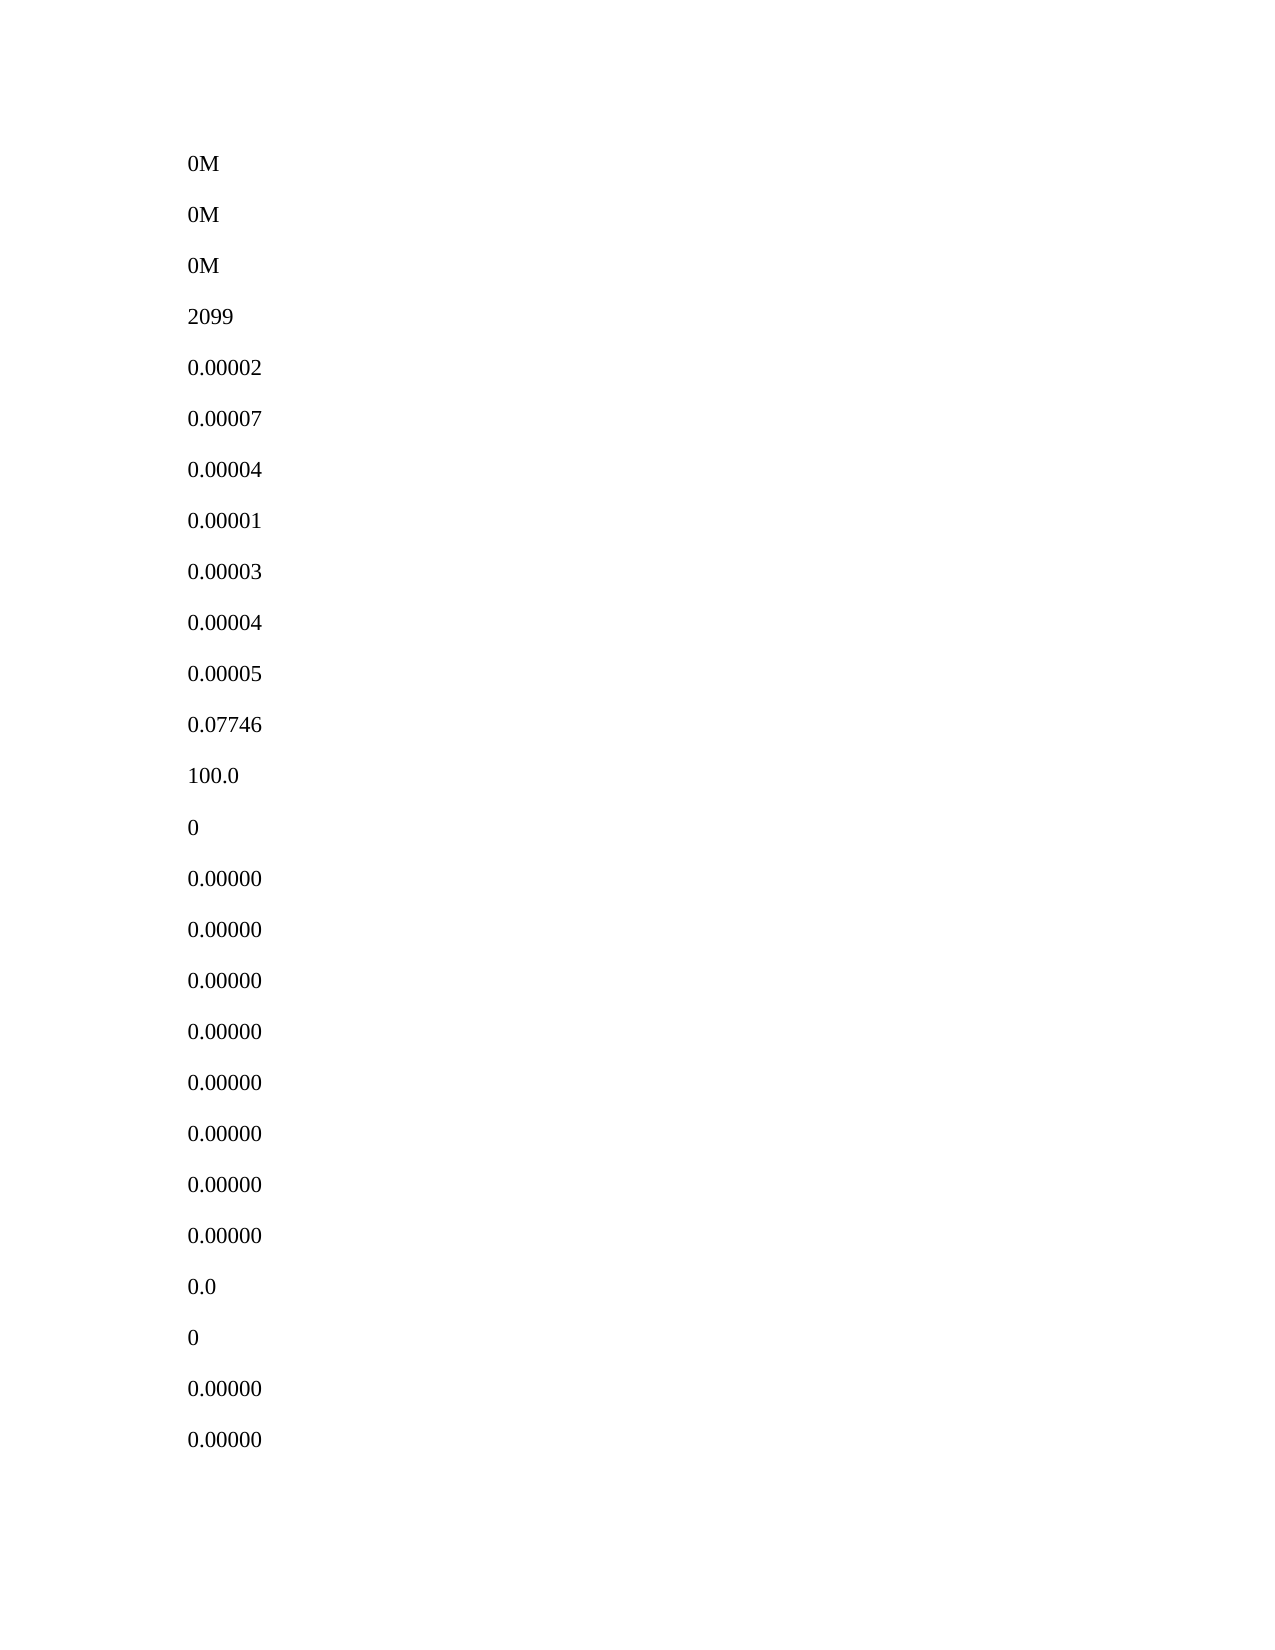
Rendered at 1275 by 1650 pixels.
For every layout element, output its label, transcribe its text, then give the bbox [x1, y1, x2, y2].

table_cell 0.00000 [176, 1375, 1076, 1426]
table_cell 0.00002 [176, 354, 1076, 405]
table_cell 0.00005 [176, 660, 1076, 711]
table_cell 0.00004 [176, 609, 1076, 660]
table_cell 0M [176, 252, 1076, 303]
table_cell 0.00000 [176, 1171, 1076, 1222]
table_cell 0.00000 [176, 1222, 1076, 1273]
table_cell 0M [176, 201, 1076, 252]
table_header 0M [176, 150, 1076, 201]
table_cell 0 [176, 1324, 1076, 1375]
table_cell 0.00000 [176, 967, 1076, 1018]
table_cell 0.00000 [176, 865, 1076, 916]
table_cell 0.00007 [176, 405, 1076, 456]
table_cell 100.0 [176, 763, 1076, 813]
table_cell 0.00000 [176, 1426, 1076, 1477]
table_cell 0.00000 [176, 1069, 1076, 1120]
table_cell 0.00000 [176, 916, 1076, 967]
table_cell 0.0 [176, 1273, 1076, 1324]
table_cell 0 [176, 814, 1076, 864]
table_cell 0.00000 [176, 1120, 1076, 1171]
table_cell 2099 [176, 303, 1076, 354]
table_cell 0.07746 [176, 711, 1076, 762]
table_cell 0.00003 [176, 558, 1076, 609]
table_cell 0.00000 [176, 1018, 1076, 1069]
table_cell 0.00004 [176, 456, 1076, 507]
table_cell 0.00001 [176, 507, 1076, 558]
